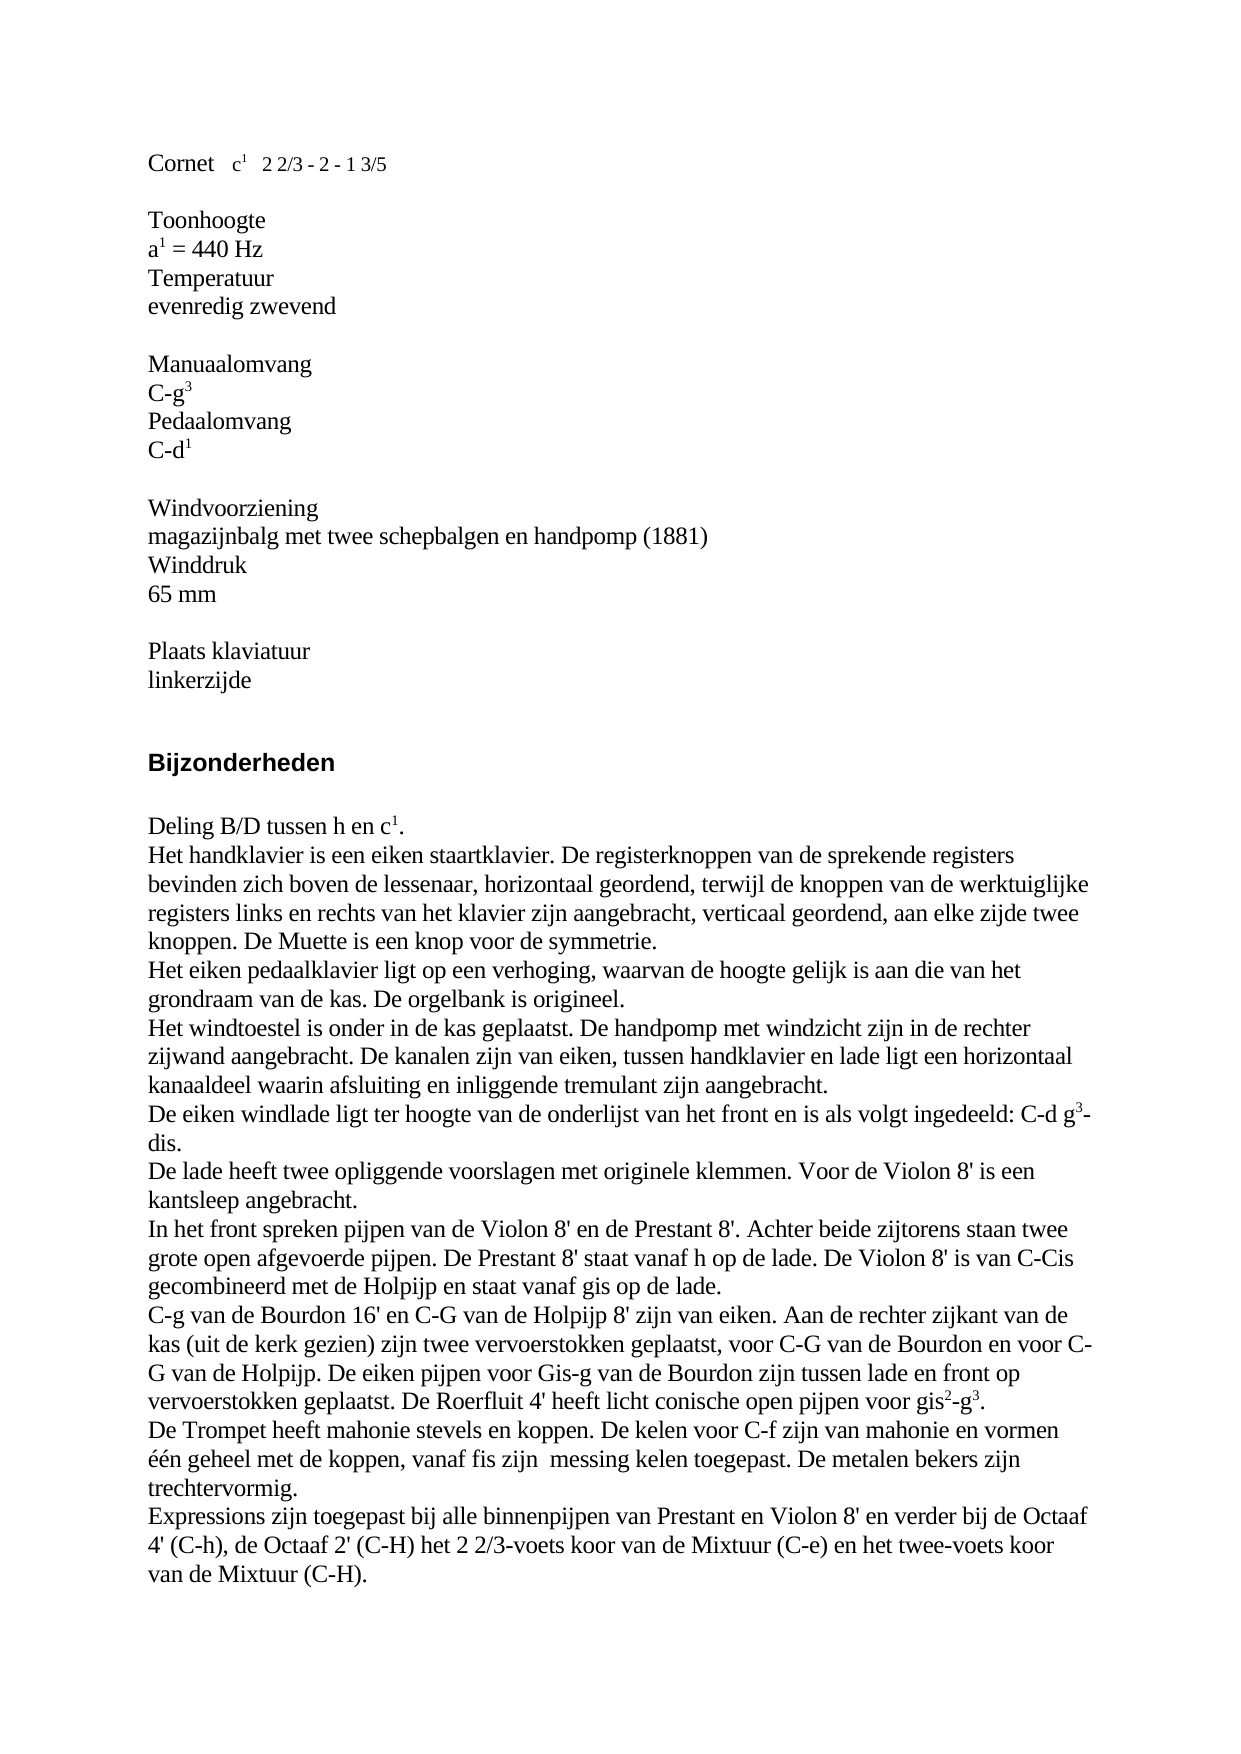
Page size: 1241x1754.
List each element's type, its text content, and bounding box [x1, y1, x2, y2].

text evenredig zwevend [148, 291, 1093, 320]
text Temperatuur [148, 263, 1093, 291]
text De Trompet heeft mahonie stevels en koppen. De kelen voor C-f zijn van mahonie en vormen één geheel met de koppen, vanaf fis zijn messing kelen toegepast. De metalen bekers zijn trechtervormig. [148, 1415, 1093, 1501]
text C-g van de Bourdon 16' en C-G van de Holpijp 8' zijn van eiken. Aan de rechter zijkant van de kas (uit de kerk gezien) zijn twee vervoerstokken geplaatst, voor C-G van de Bourdon en voor C-G van de Holpijp. De eiken pijpen voor Gis-g van de Bourdon zijn tussen lade en front op vervoerstokken geplaatst. De Roerfluit 4' heeft licht conische open pijpen voor gis2-g3. [148, 1300, 1093, 1415]
text 65 mm [148, 579, 1093, 608]
subtitle Bijzonderheden [148, 748, 1093, 776]
text C-g3 [148, 378, 1093, 406]
text Pedaalomvang [148, 406, 1093, 435]
text Het handklavier is een eiken staartklavier. De registerknoppen van de sprekende registers bevinden zich boven de lessenaar, horizontaal geordend, terwijl de knoppen van de werktuiglijke registers links en rechts van het klavier zijn aangebracht, verticaal geordend, aan elke zijde twee knoppen. De Muette is een knop voor de symmetrie. [148, 840, 1093, 955]
text a1 = 440 Hz [148, 234, 1093, 263]
text Plaats klaviatuur [148, 636, 1093, 665]
text Het windtoestel is onder in de kas geplaatst. De handpomp met windzicht zijn in de rechter zijwand aangebracht. De kanalen zijn van eiken, tussen handklavier en lade ligt een horizontaal kanaaldeel waarin afsluiting en inliggende tremulant zijn aangebracht. [148, 1013, 1093, 1099]
text Het eiken pedaalklavier ligt op een verhoging, waarvan de hoogte gelijk is aan die van het grondraam van de kas. De orgelbank is origineel. [148, 955, 1093, 1013]
text Expressions zijn toegepast bij alle binnenpijpen van Prestant en Violon 8' en verder bij de Octaaf 4' (C-h), de Octaaf 2' (C-H) het 2 2/3-voets koor van de Mixtuur (C-e) en het twee-voets koor van de Mixtuur (C-H). [148, 1501, 1093, 1588]
text magazijnbalg met twee schepbalgen en handpomp (1881) [148, 521, 1093, 550]
text Toonhoogte [148, 205, 1093, 234]
text De eiken windlade ligt ter hoogte van de onderlijst van het front en is als volgt ingedeeld: C-d g3-dis. [148, 1099, 1093, 1156]
text In het front spreken pijpen van de Violon 8' en de Prestant 8'. Achter beide zijtorens staan twee grote open afgevoerde pijpen. De Prestant 8' staat vanaf h op de lade. De Violon 8' is van C-Cis gecombineerd met de Holpijp en staat vanaf gis op de lade. [148, 1214, 1093, 1300]
text Manuaalomvang [148, 349, 1093, 378]
text Deling B/D tussen h en c1. [148, 811, 1093, 840]
text Winddruk [148, 550, 1093, 579]
text De lade heeft twee opliggende voorslagen met originele klemmen. Voor de Violon 8' is een kantsleep angebracht. [148, 1156, 1093, 1214]
text Windvoorziening [148, 493, 1093, 521]
text C-d1 [148, 435, 1093, 464]
text Cornet c1 2 2/3 - 2 - 1 3/5 [148, 148, 1093, 176]
text linkerzijde [148, 665, 1093, 694]
